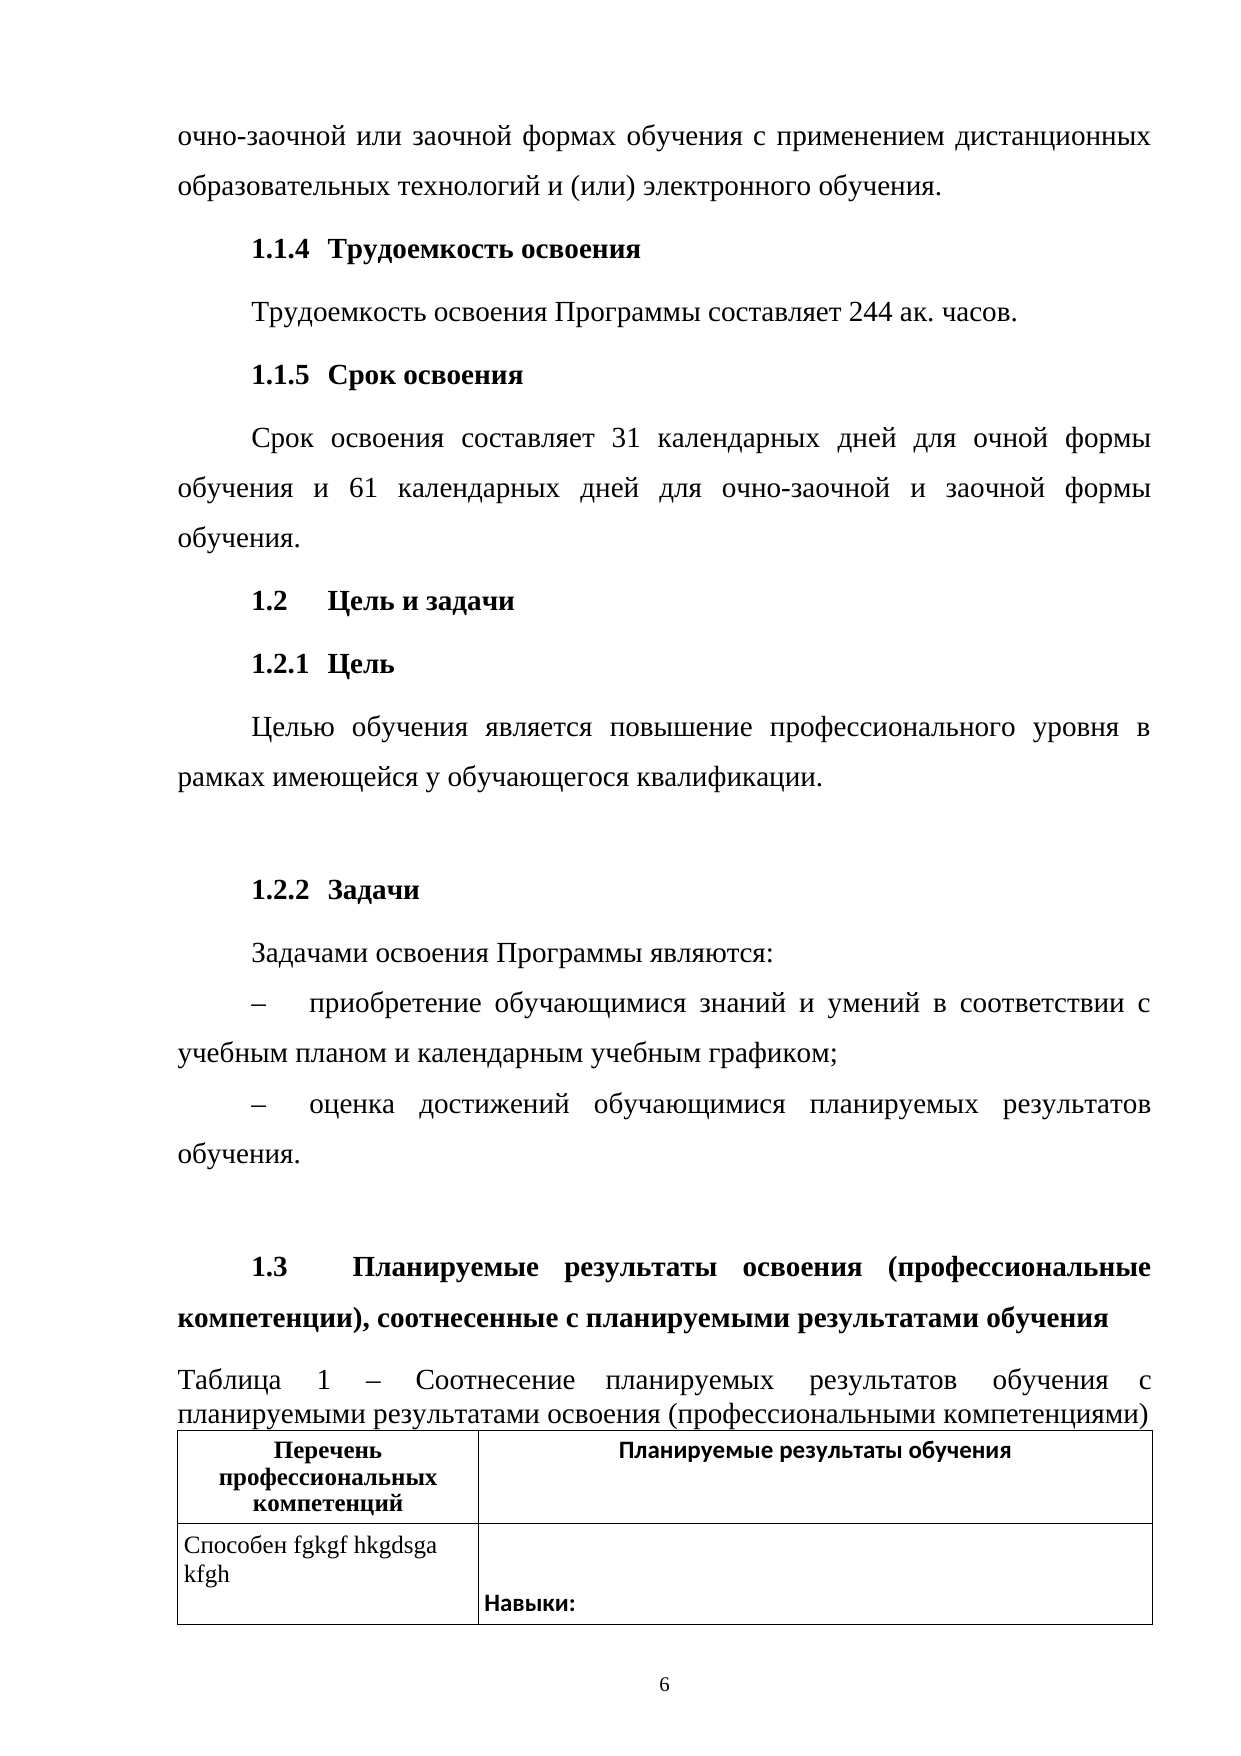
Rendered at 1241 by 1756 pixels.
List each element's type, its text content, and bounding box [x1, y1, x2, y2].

subtitle Планируемые результаты освоения (профессиональные компетенции), соотнесенные с планируемыми результатами обучения [177, 1249, 1152, 1333]
subtitle Цель и задачи [177, 583, 1152, 617]
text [177, 118, 1152, 202]
text Целью обучения является повышение профессионального уровня в рамках имеющейся у обучающегося квалификации. [177, 709, 1152, 793]
text Таблица 1 – Соотнесение планируемых результатов обучения с планируемыми результатами освоения (профессиональными компетенциями) [177, 1362, 1152, 1429]
subtitle Цель [177, 646, 1152, 679]
text Задачами освоения Программы являются: [177, 935, 1152, 968]
subtitle Трудоемкость освоения [177, 231, 1152, 265]
list оценка достижений обучающимися планируемых результатов обучения. [177, 1086, 1152, 1170]
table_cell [479, 1524, 1152, 1624]
text Срок освоения составляет 31 календарных дней для очной формы обучения и 61 календарных дней для очно-заочной и заочной формы обучения. [177, 420, 1152, 554]
subtitle Задачи [177, 872, 1152, 906]
list приобретение обучающимися знаний и умений в соответствии с учебным планом и календарным учебным графиком; [177, 985, 1152, 1069]
subtitle Срок освоения [177, 357, 1152, 390]
table_header Перечень профессиональных компетенций [178, 1431, 478, 1523]
table_cell Способен fgkgf hkgdsga kfgh [178, 1524, 478, 1624]
table_header Планируемые результаты обучения [479, 1431, 1152, 1523]
text Трудоемкость освоения Программы составляет 244 ак. часов. [177, 294, 1152, 328]
